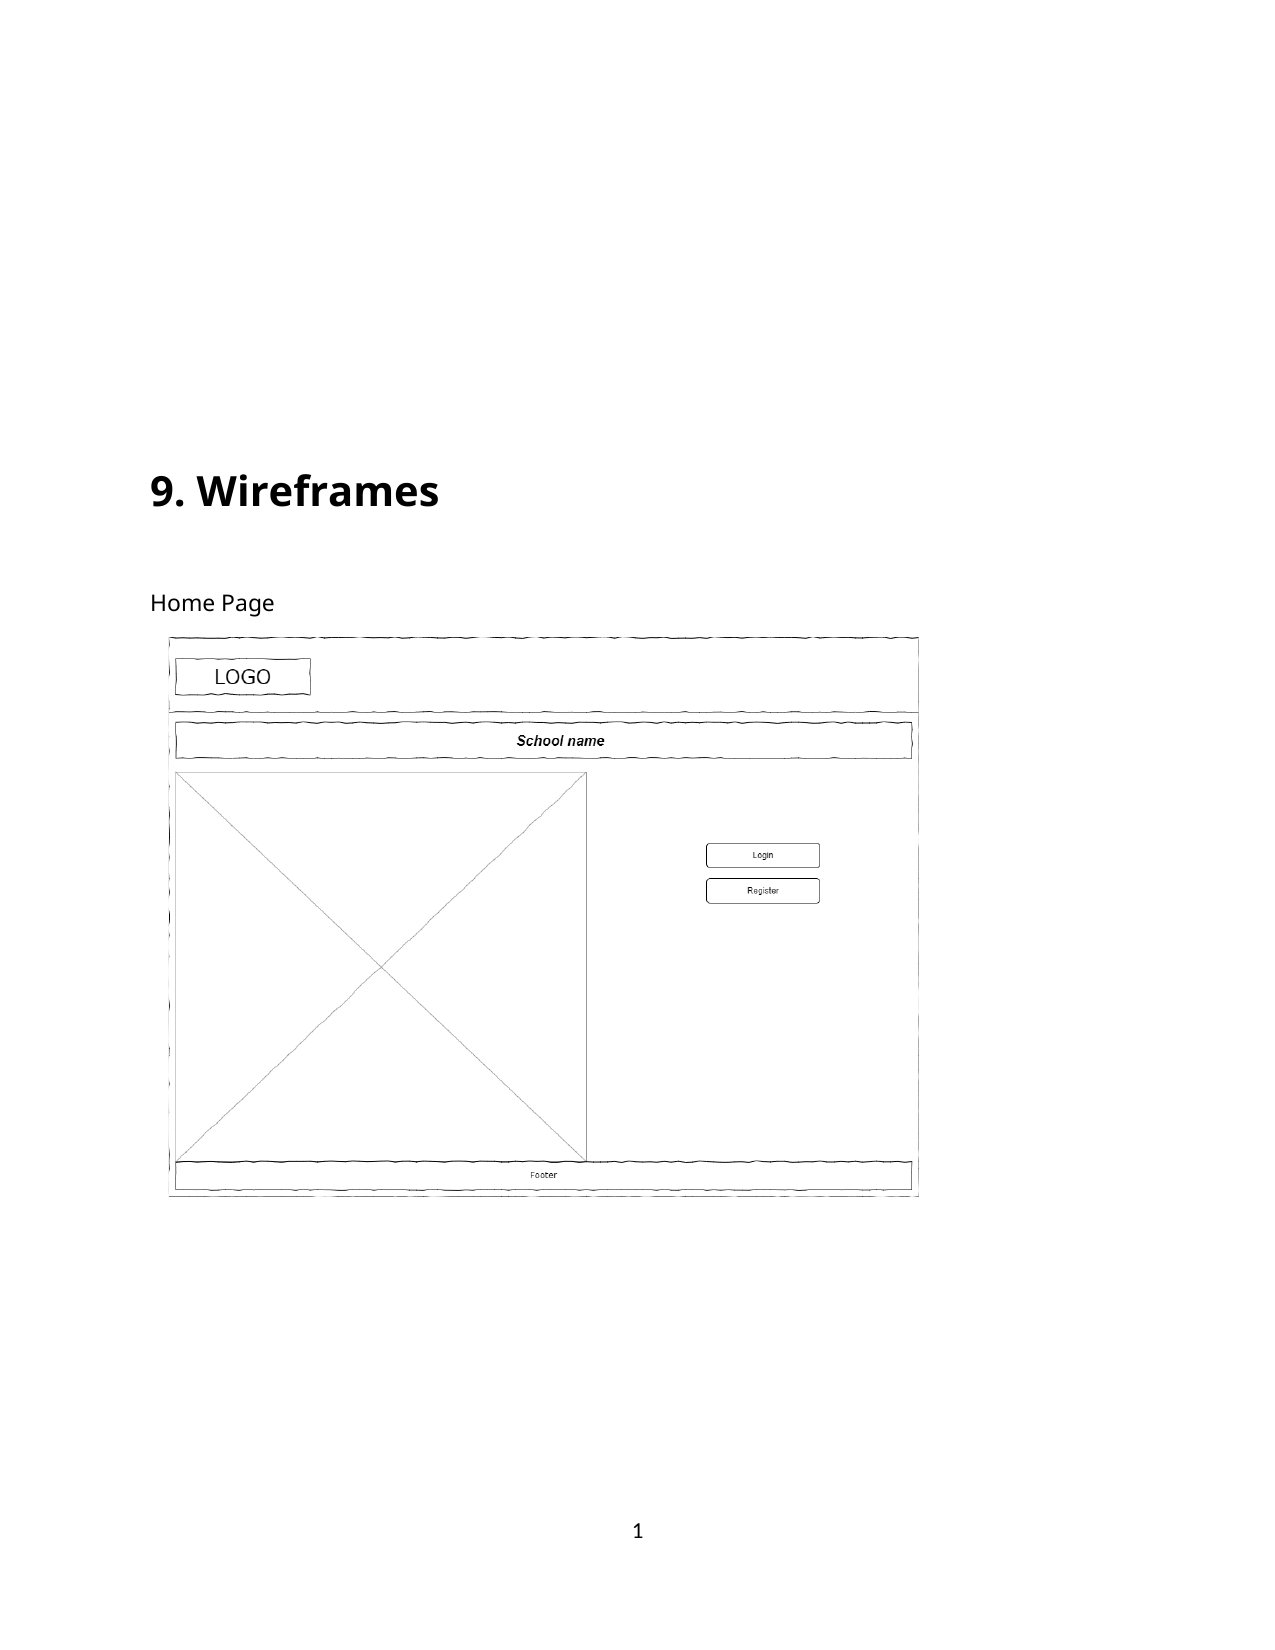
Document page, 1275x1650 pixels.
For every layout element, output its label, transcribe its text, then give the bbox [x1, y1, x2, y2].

text 9. Wireframes [150, 462, 1125, 518]
text Home Page [150, 587, 1125, 618]
